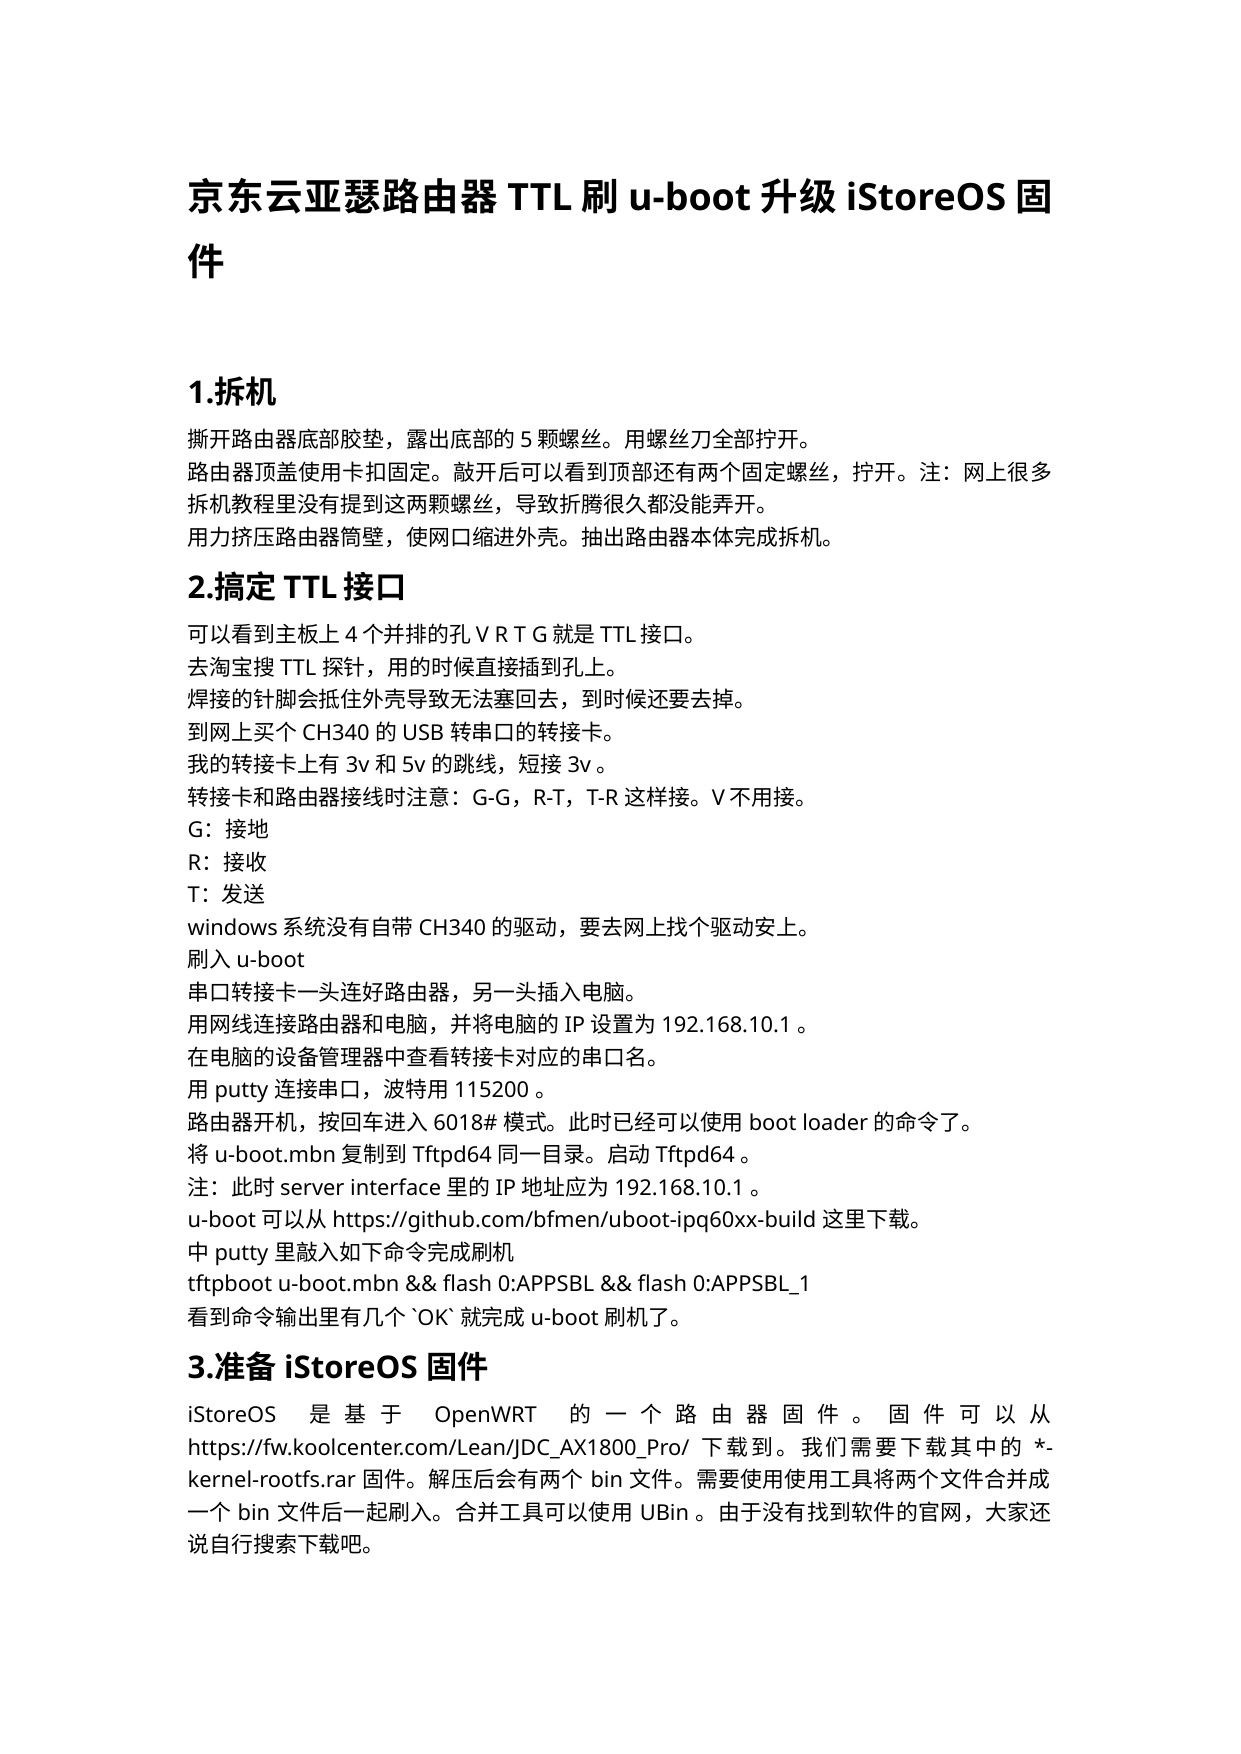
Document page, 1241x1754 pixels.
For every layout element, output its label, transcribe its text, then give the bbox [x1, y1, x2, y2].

text R：接收 [187, 844, 1053, 877]
text 1.拆机 [187, 357, 1053, 422]
text u-boot 可以从 https://github.com/bfmen/uboot-ipq60xx-build 这里下载。 [187, 1202, 1053, 1234]
text 2.搞定TTL接口 [187, 552, 1053, 617]
text 中 putty 里敲入如下命令完成刷机 [187, 1234, 1053, 1267]
text 在电脑的设备管理器中查看转接卡对应的串口名。 [187, 1039, 1053, 1072]
text 可以看到主板上4个并排的孔V R T G就是TTL接口。 [187, 617, 1053, 649]
text windows系统没有自带 CH340 的驱动，要去网上找个驱动安上。 [187, 909, 1053, 942]
text 路由器开机，按回车进入 6018# 模式。此时已经可以使用 boot loader 的命令了。 [187, 1104, 1053, 1137]
text G：接地 [187, 812, 1053, 844]
text 到网上买个 CH340 的 USB 转串口的转接卡。 [187, 714, 1053, 747]
text 将 u-boot.mbn 复制到 Tftpd64 同一目录。启动 Tftpd64 。 [187, 1137, 1053, 1169]
text 京东云亚瑟路由器TTL刷u-boot升级iStoreOS固件 [187, 162, 1053, 292]
text T：发送 [187, 877, 1053, 909]
text 转接卡和路由器接线时注意：G-G，R-T，T-R 这样接。V不用接。 [187, 779, 1053, 812]
text iStoreOS 是基于 OpenWRT 的一个路由器固件。固件可以从 https://fw.koolcenter.com/Lean/JDC_AX1800_Pro/ 下载到。我们需要下载其中的 *-kernel-rootfs.rar 固件。解压后会有两个 bin 文件。需要使用使用工具将两个文件合并成一个 bin 文件后一起刷入。合并工具可以使用 UBin 。由于没有找到软件的官网，大家还说自行搜索下载吧。 [187, 1397, 1053, 1559]
text 我的转接卡上有 3v 和 5v 的跳线，短接 3v 。 [187, 747, 1053, 779]
text 去淘宝搜 TTL 探针，用的时候直接插到孔上。 [187, 649, 1053, 682]
text 撕开路由器底部胶垫，露出底部的5颗螺丝。用螺丝刀全部拧开。 [187, 422, 1053, 454]
text 用力挤压路由器筒壁，使网口缩进外壳。抽出路由器本体完成拆机。 [187, 519, 1053, 552]
text 3.准备 iStoreOS 固件 [187, 1332, 1053, 1397]
text 用网线连接路由器和电脑，并将电脑的 IP 设置为 192.168.10.1 。 [187, 1007, 1053, 1039]
text 看到命令输出里有几个 `OK` 就完成 u-boot 刷机了。 [187, 1299, 1053, 1332]
text 用 putty 连接串口，波特用 115200 。 [187, 1072, 1053, 1104]
text tftpboot u-boot.mbn && flash 0:APPSBL && flash 0:APPSBL_1 [187, 1267, 1053, 1299]
text 路由器顶盖使用卡扣固定。敲开后可以看到顶部还有两个固定螺丝，拧开。注：网上很多拆机教程里没有提到这两颗螺丝，导致折腾很久都没能弄开。 [187, 454, 1053, 519]
text 串口转接卡一头连好路由器，另一头插入电脑。 [187, 974, 1053, 1007]
text 注：此时 server interface 里的 IP 地址应为 192.168.10.1 。 [187, 1169, 1053, 1202]
text 刷入 u-boot [187, 942, 1053, 974]
text 焊接的针脚会抵住外壳导致无法塞回去，到时候还要去掉。 [187, 682, 1053, 714]
